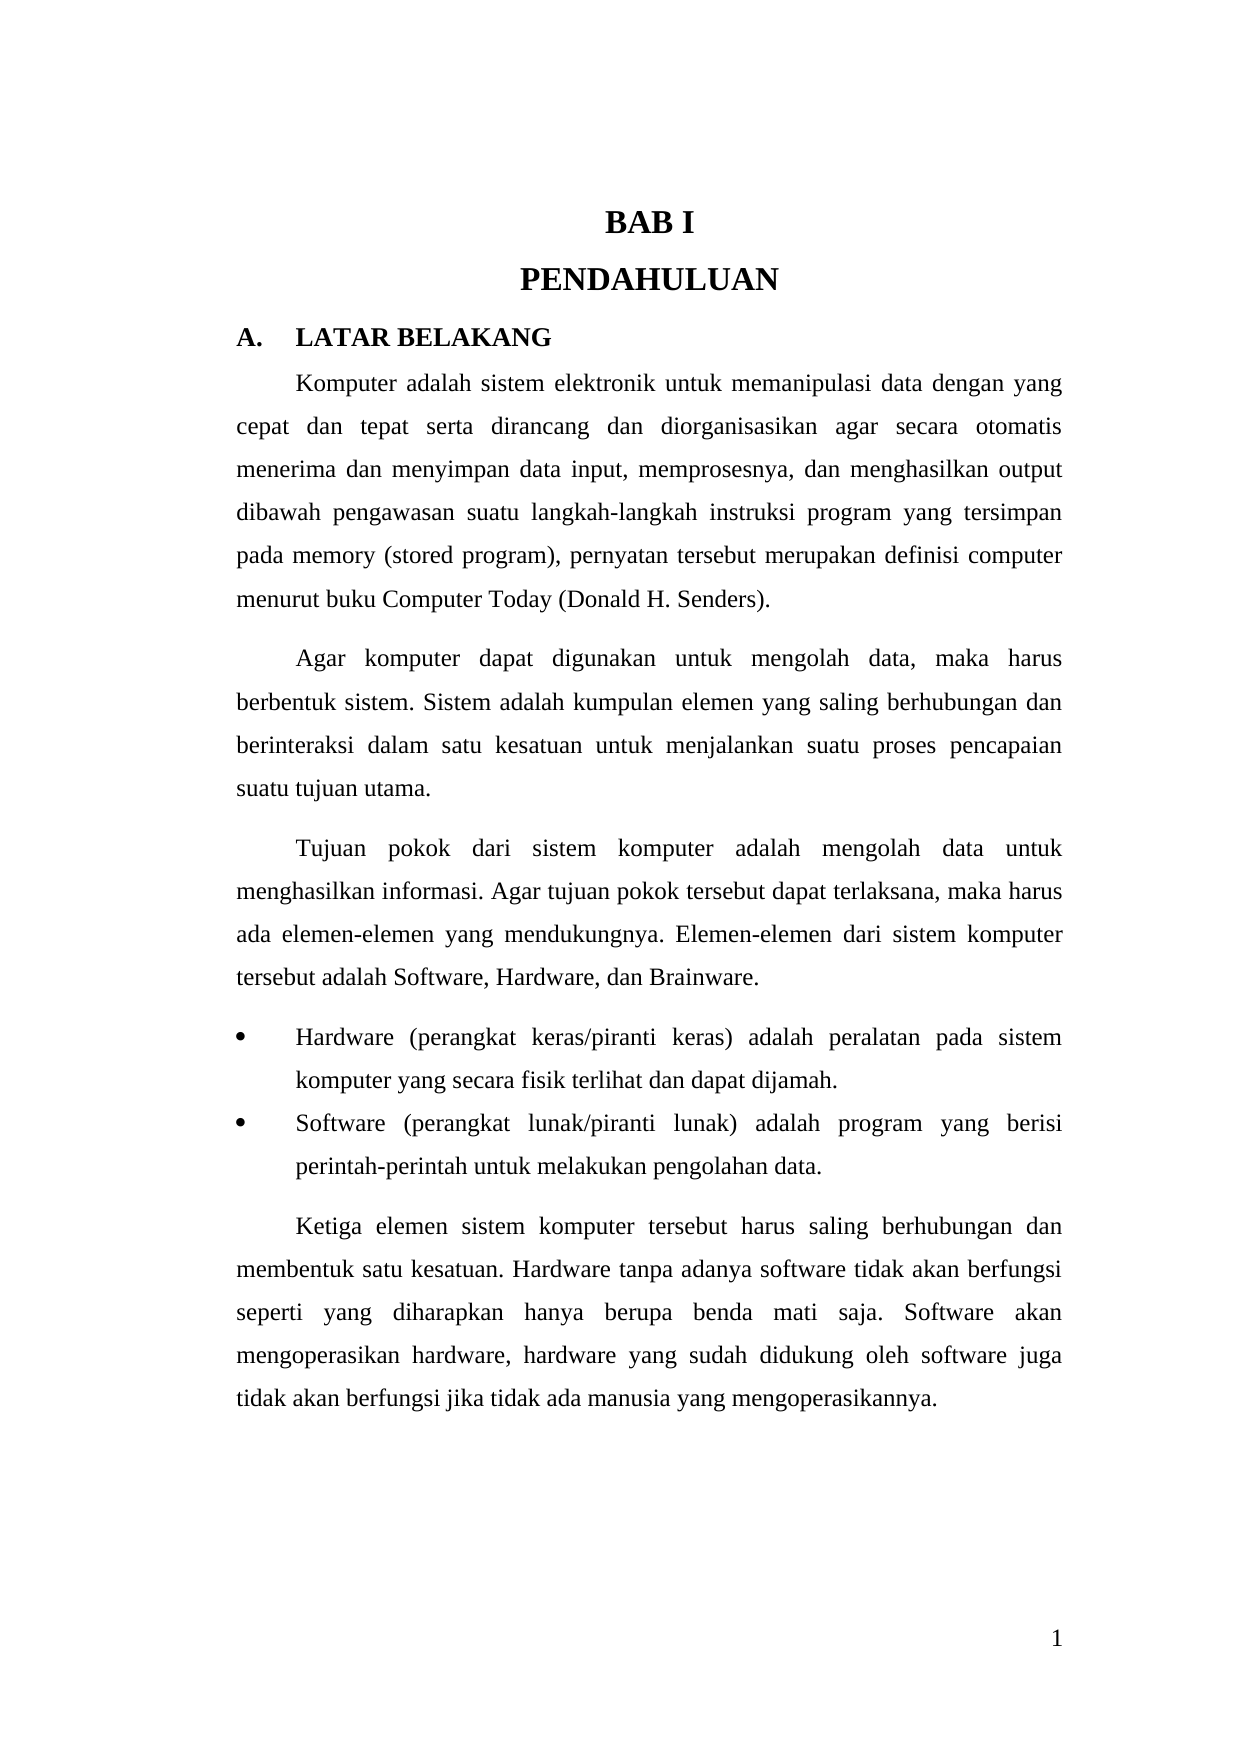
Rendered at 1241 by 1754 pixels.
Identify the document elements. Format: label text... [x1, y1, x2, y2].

text Komputer adalah sistem elektronik untuk memanipulasi data dengan yang cepat dan tepat serta dirancang dan diorganisasikan agar secara otomatis menerima dan menyimpan data input, memprosesnya, dan menghasilkan output dibawah pengawasan suatu langkah-langkah instruksi program yang tersimpan pada memory (stored program), pernyatan tersebut merupakan definisi computer menurut buku Computer Today (Donald H. Senders). [236, 368, 1063, 612]
subtitle LATAR BELAKANG [236, 321, 1063, 352]
text Tujuan pokok dari sistem komputer adalah mengolah data untuk menghasilkan informasi. Agar tujuan pokok tersebut dapat terlaksana, maka harus ada elemen-elemen yang mendukungnya. Elemen-elemen dari sistem komputer tersebut adalah Software, Hardware, dan Brainware. [236, 833, 1063, 991]
text Agar komputer dapat digunakan untuk mengolah data, maka harus berbentuk sistem. Sistem adalah kumpulan elemen yang saling berhubungan dan berinteraksi dalam satu kesatuan untuk menjalankan suatu proses pencapaian suatu tujuan utama. [236, 643, 1063, 802]
subtitle BAB I PENDAHULUAN [236, 202, 1063, 298]
list Software (perangkat lunak/piranti lunak) adalah program yang berisi perintah-perintah untuk melakukan pengolahan data. [236, 1108, 1063, 1180]
list Hardware (perangkat keras/piranti keras) adalah peralatan pada sistem komputer yang secara fisik terlihat dan dapat dijamah. [236, 1022, 1063, 1094]
text Ketiga elemen sistem komputer tersebut harus saling berhubungan dan membentuk satu kesatuan. Hardware tanpa adanya software tidak akan berfungsi seperti yang diharapkan hanya berupa benda mati saja. Software akan mengoperasikan hardware, hardware yang sudah didukung oleh software juga tidak akan berfungsi jika tidak ada manusia yang mengoperasikannya. [236, 1211, 1063, 1412]
